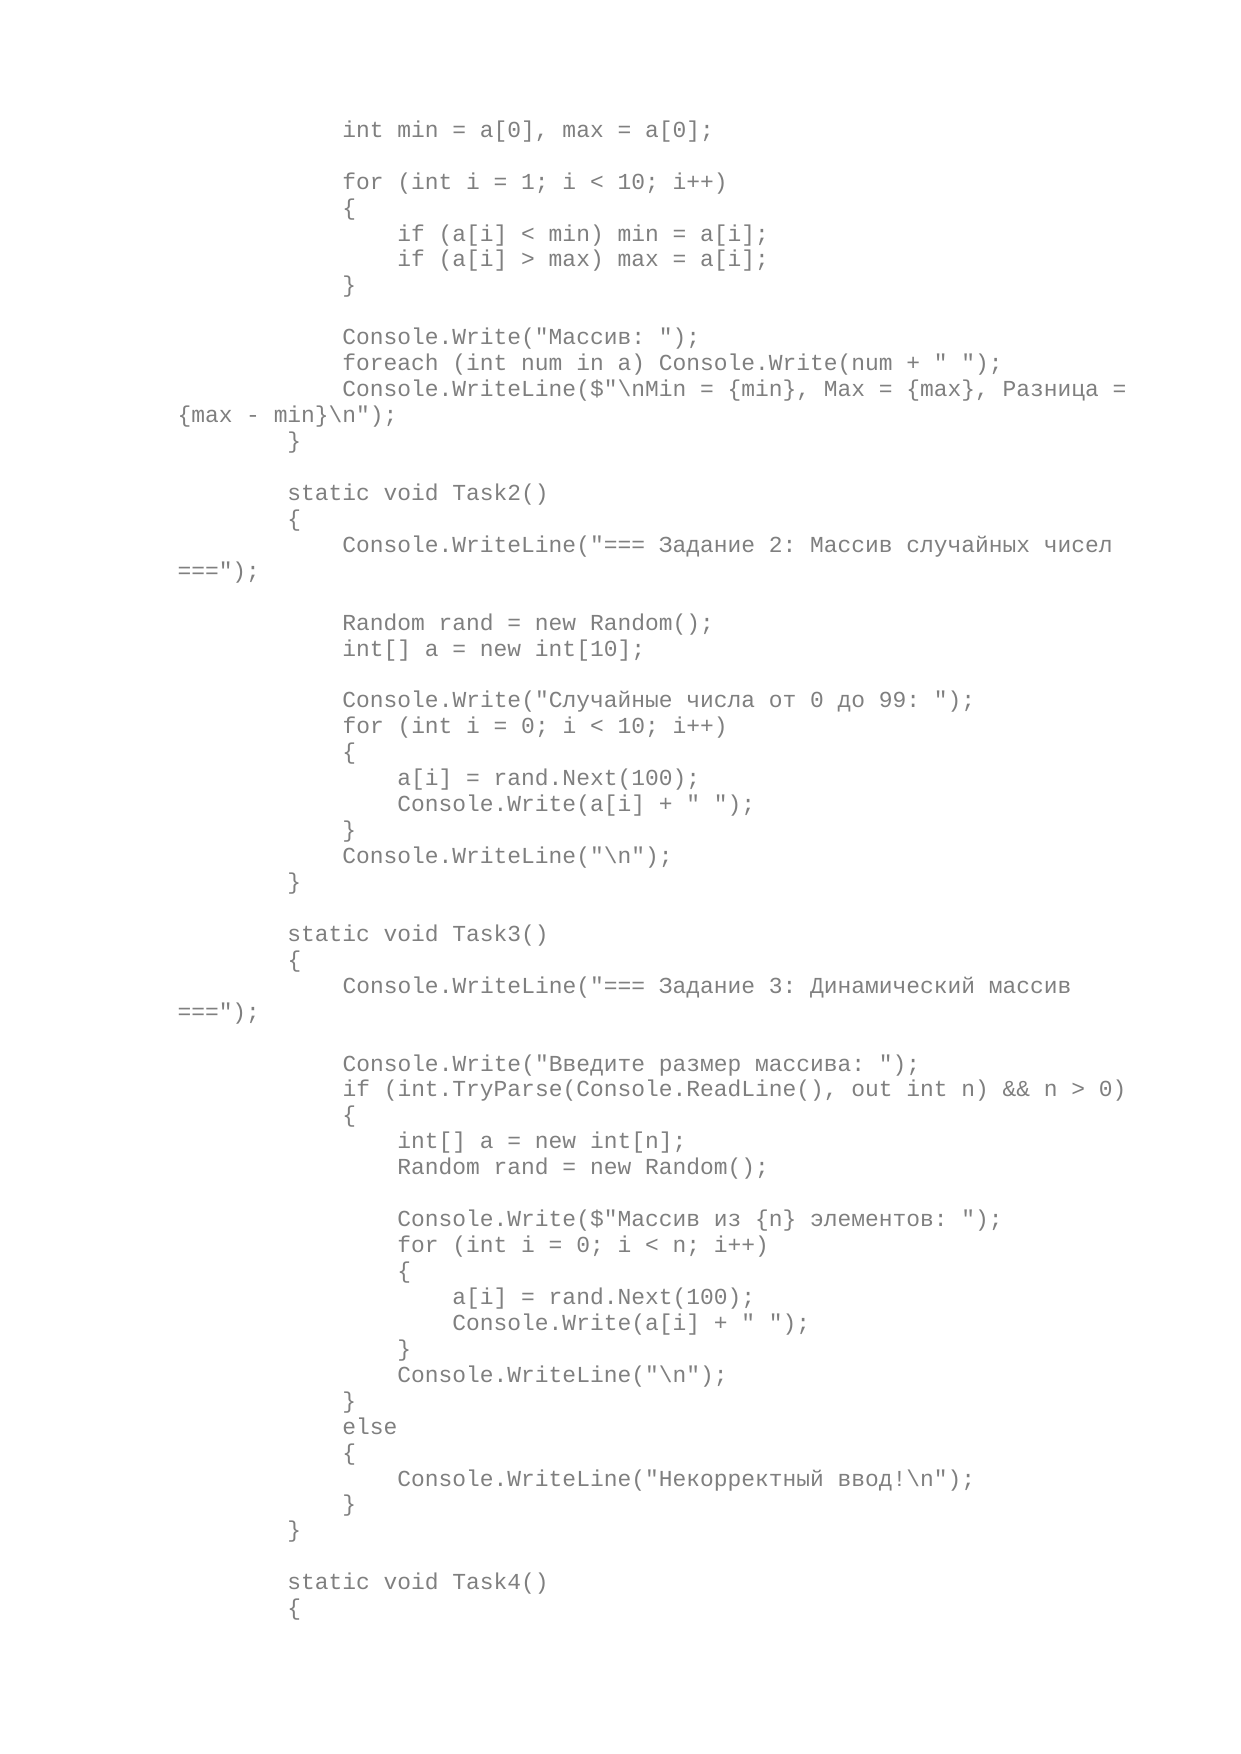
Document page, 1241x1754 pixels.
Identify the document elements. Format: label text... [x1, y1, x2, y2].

text static void Task2() [177, 481, 1152, 507]
text Console.WriteLine("\n"); [177, 844, 1152, 870]
text { [177, 1259, 1152, 1285]
text foreach (int num in a) Console.Write(num + " "); [177, 352, 1152, 377]
text } [177, 818, 1152, 844]
text Console.WriteLine("\n"); [177, 1363, 1152, 1389]
text { [177, 1597, 1152, 1622]
text Console.WriteLine("Некорректный ввод!\n"); [177, 1467, 1152, 1493]
text Console.Write($"Массив из {n} элементов: "); [177, 1207, 1152, 1233]
text int[] a = new int[n]; [177, 1130, 1152, 1156]
text { [177, 741, 1152, 767]
text { [177, 1104, 1152, 1130]
text Random rand = new Random(); [177, 611, 1152, 637]
text Console.WriteLine("=== Задание 2: Массив случайных чисел ==="); [177, 533, 1152, 585]
text Console.Write("Случайные числа от 0 до 99: "); [177, 689, 1152, 715]
text int[] a = new int[10]; [177, 637, 1152, 663]
text { [177, 1441, 1152, 1467]
text } [177, 1389, 1152, 1415]
text static void Task3() [177, 922, 1152, 948]
text Console.WriteLine("=== Задание 3: Динамический массив ==="); [177, 974, 1152, 1026]
text { [177, 196, 1152, 222]
text else [177, 1415, 1152, 1441]
text a[i] = rand.Next(100); [177, 1285, 1152, 1311]
text int min = a[0], max = a[0]; [177, 118, 1152, 144]
text { [177, 507, 1152, 533]
text if (a[i] < min) min = a[i]; [177, 222, 1152, 248]
text } [177, 870, 1152, 896]
text Console.Write(a[i] + " "); [177, 1311, 1152, 1337]
text } [177, 1519, 1152, 1545]
text { [177, 948, 1152, 974]
text } [177, 274, 1152, 300]
text for (int i = 0; i < 10; i++) [177, 715, 1152, 741]
text } [177, 429, 1152, 455]
text for (int i = 0; i < n; i++) [177, 1233, 1152, 1259]
text } [177, 1337, 1152, 1363]
text Random rand = new Random(); [177, 1156, 1152, 1182]
text a[i] = rand.Next(100); [177, 767, 1152, 792]
text for (int i = 1; i < 10; i++) [177, 170, 1152, 196]
text if (int.TryParse(Console.ReadLine(), out int n) && n > 0) [177, 1078, 1152, 1104]
text Console.Write("Введите размер массива: "); [177, 1052, 1152, 1078]
text Console.WriteLine($"\nMin = {min}, Max = {max}, Разница = {max - min}\n"); [177, 377, 1152, 429]
text static void Task4() [177, 1571, 1152, 1597]
text Console.Write("Массив: "); [177, 326, 1152, 352]
text } [177, 1493, 1152, 1519]
text Console.Write(a[i] + " "); [177, 792, 1152, 818]
text if (a[i] > max) max = a[i]; [177, 248, 1152, 274]
